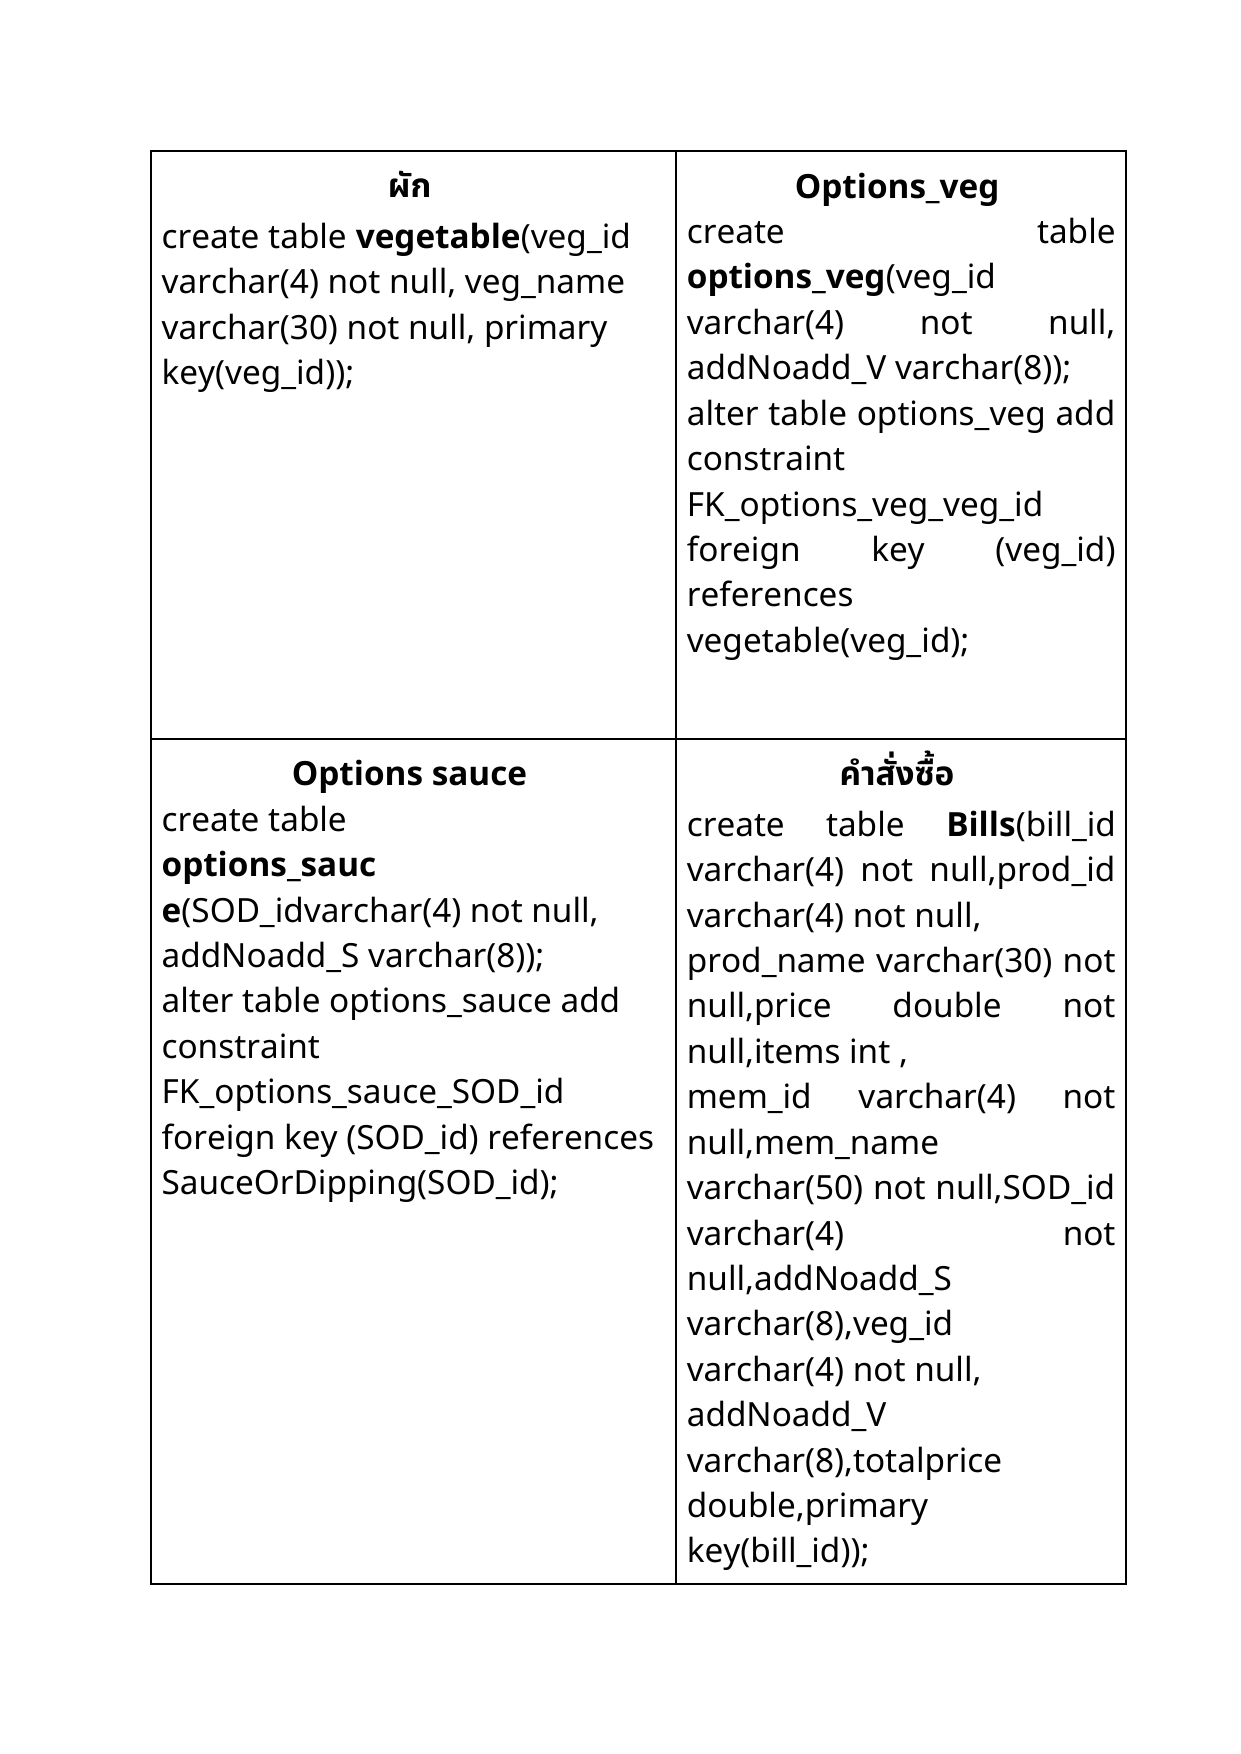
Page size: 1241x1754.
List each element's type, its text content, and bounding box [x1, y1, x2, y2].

table_cell ผัก create table vegetable(veg_id varchar(4) not null, veg_name varchar(30) not null, primary key(veg_id)); [152, 152, 675, 738]
table_cell Options_veg create table options_veg(veg_id varchar(4) not null, addNoadd_V varchar(8)); alter table options_veg add constraint FK_options_veg_veg_id foreign key (veg_id) references vegetable(veg_id); [677, 152, 1125, 738]
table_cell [677, 740, 1125, 1583]
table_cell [152, 740, 675, 1583]
